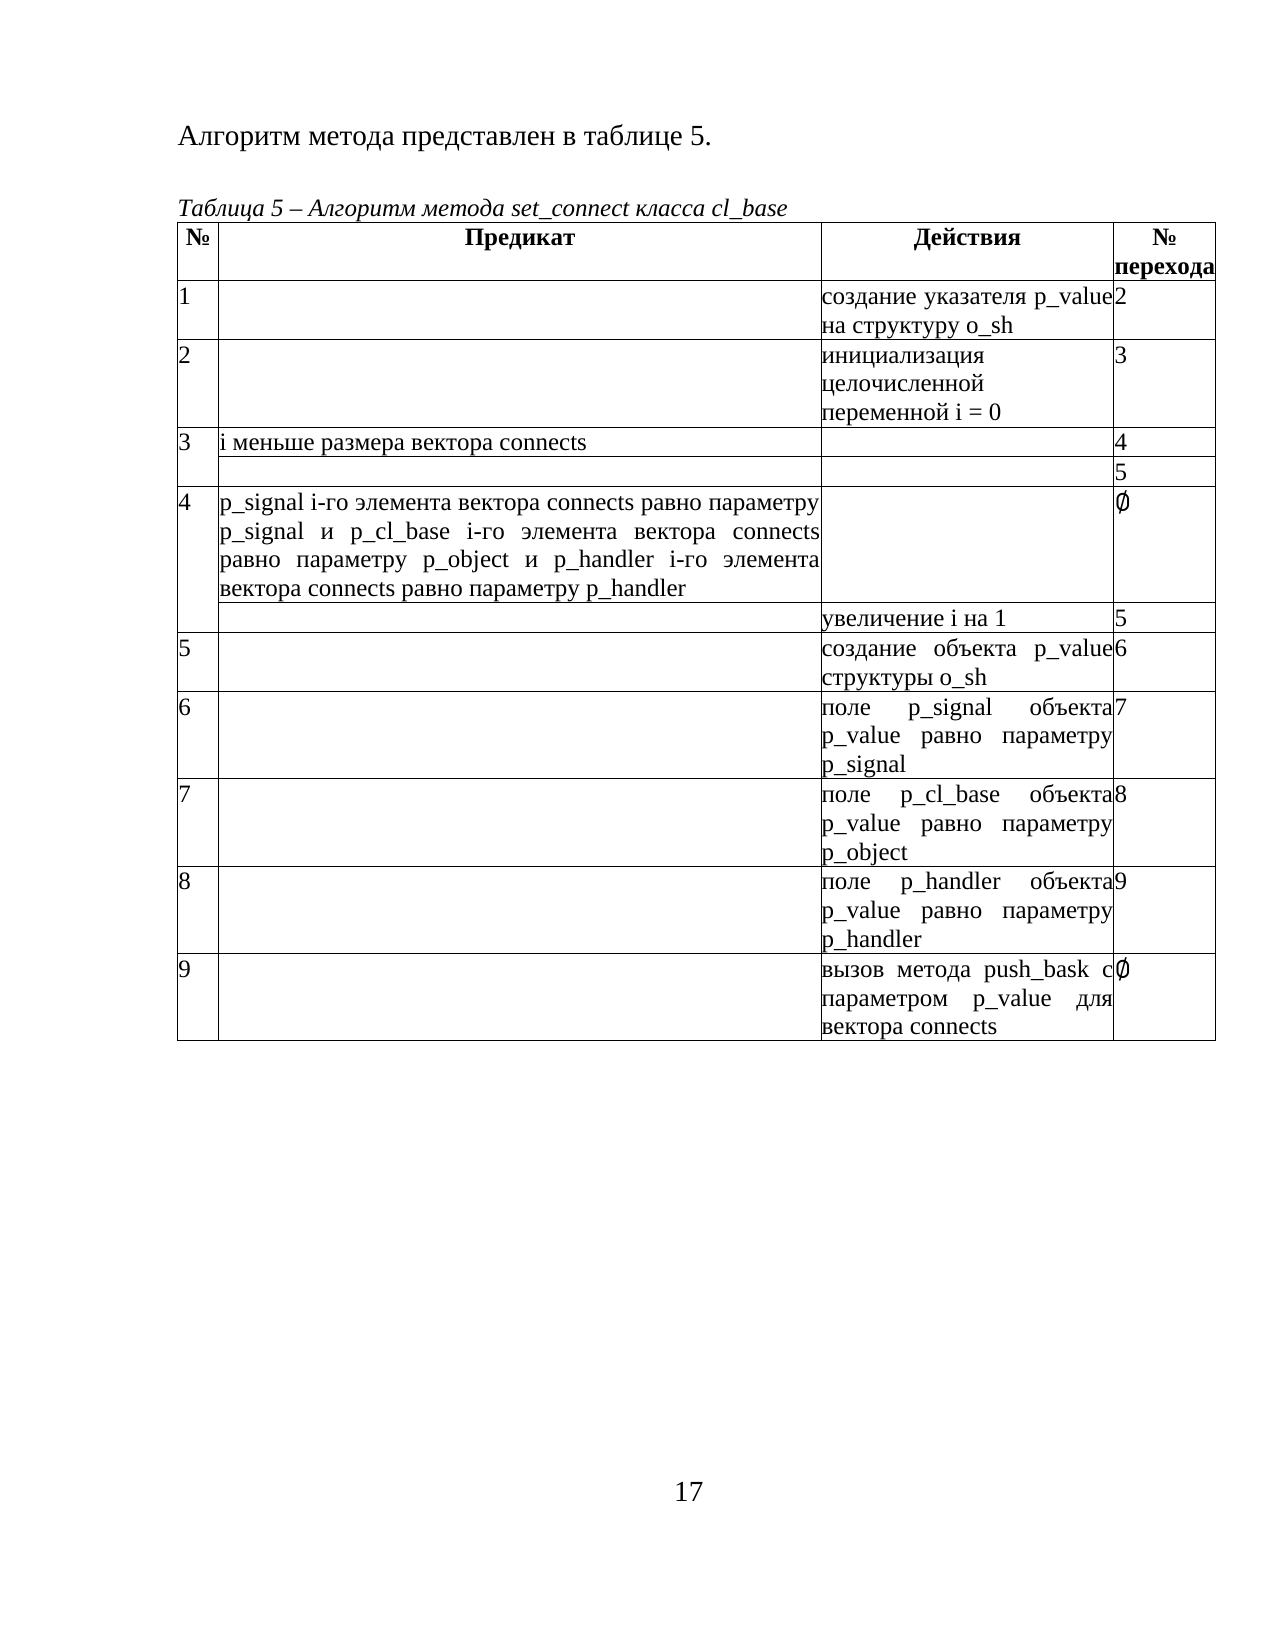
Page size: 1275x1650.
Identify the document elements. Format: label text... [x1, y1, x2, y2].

table_cell поле p_cl_base объекта p_value равно параметру p_object [822, 779, 1113, 866]
text Таблица 5 – Алгоритм метода set_connect класса cl_base [177, 193, 1216, 222]
table_cell [822, 487, 1113, 602]
table_cell 2 [178, 340, 218, 426]
table_cell [822, 428, 1113, 456]
table_cell 3 [1114, 340, 1215, 426]
table_header № перехода [1114, 223, 1215, 280]
table_cell 9 [1114, 867, 1215, 953]
table_cell инициализация целочисленной переменной i = 0 [822, 340, 1113, 426]
table_cell 9 [178, 954, 218, 1040]
table_cell создание указателя p_value на структуру o_sh [822, 281, 1113, 339]
table_cell [219, 954, 821, 1040]
table_header № [178, 223, 218, 280]
table_cell 7 [1114, 692, 1215, 778]
table_cell 5 [1114, 603, 1215, 632]
table_cell 1 [178, 281, 218, 339]
table_cell [219, 692, 821, 778]
table_cell 5 [1114, 457, 1215, 486]
table_cell 3 [178, 428, 218, 486]
table_header Действия [822, 223, 1113, 280]
table_cell создание объекта p_value структуры o_sh [822, 633, 1113, 691]
table_cell [219, 457, 821, 486]
table_cell ∅ [1114, 487, 1215, 602]
table_cell 6 [178, 692, 218, 778]
table_cell 8 [178, 867, 218, 953]
table_cell 7 [178, 779, 218, 866]
table_cell вызов метода push_bask с параметром p_value для вектора connects [822, 954, 1113, 1040]
table_cell 6 [1114, 633, 1215, 691]
table_cell увеличение i на 1 [822, 603, 1113, 632]
table_cell 4 [178, 487, 218, 632]
table_cell [219, 603, 821, 632]
table_cell [219, 779, 821, 866]
table_cell поле p_handler объекта p_value равно параметру p_handler [822, 867, 1113, 953]
table_cell p_signal i-го элемента вектора connects равно параметру p_signal и p_cl_base i-го элемента вектора connects равно параметру p_object и p_handler i-го элемента вектора connects равно параметру p_handler [219, 487, 821, 602]
table_cell [219, 340, 821, 426]
table_cell [219, 867, 821, 953]
table_cell i меньше размера вектора connects [219, 428, 821, 456]
text Алгоритм метода представлен в таблице 5. [177, 118, 1216, 152]
table_cell [822, 457, 1113, 486]
table_cell 2 [1114, 281, 1215, 339]
table_cell [219, 633, 821, 691]
table_cell ∅ [1114, 954, 1215, 1040]
table_cell 4 [1114, 428, 1215, 456]
table_cell 8 [1114, 779, 1215, 866]
table_cell поле p_signal объекта p_value равно параметру p_signal [822, 692, 1113, 778]
table_header Предикат [219, 223, 821, 280]
table_cell 5 [178, 633, 218, 691]
table_cell [219, 281, 821, 339]
